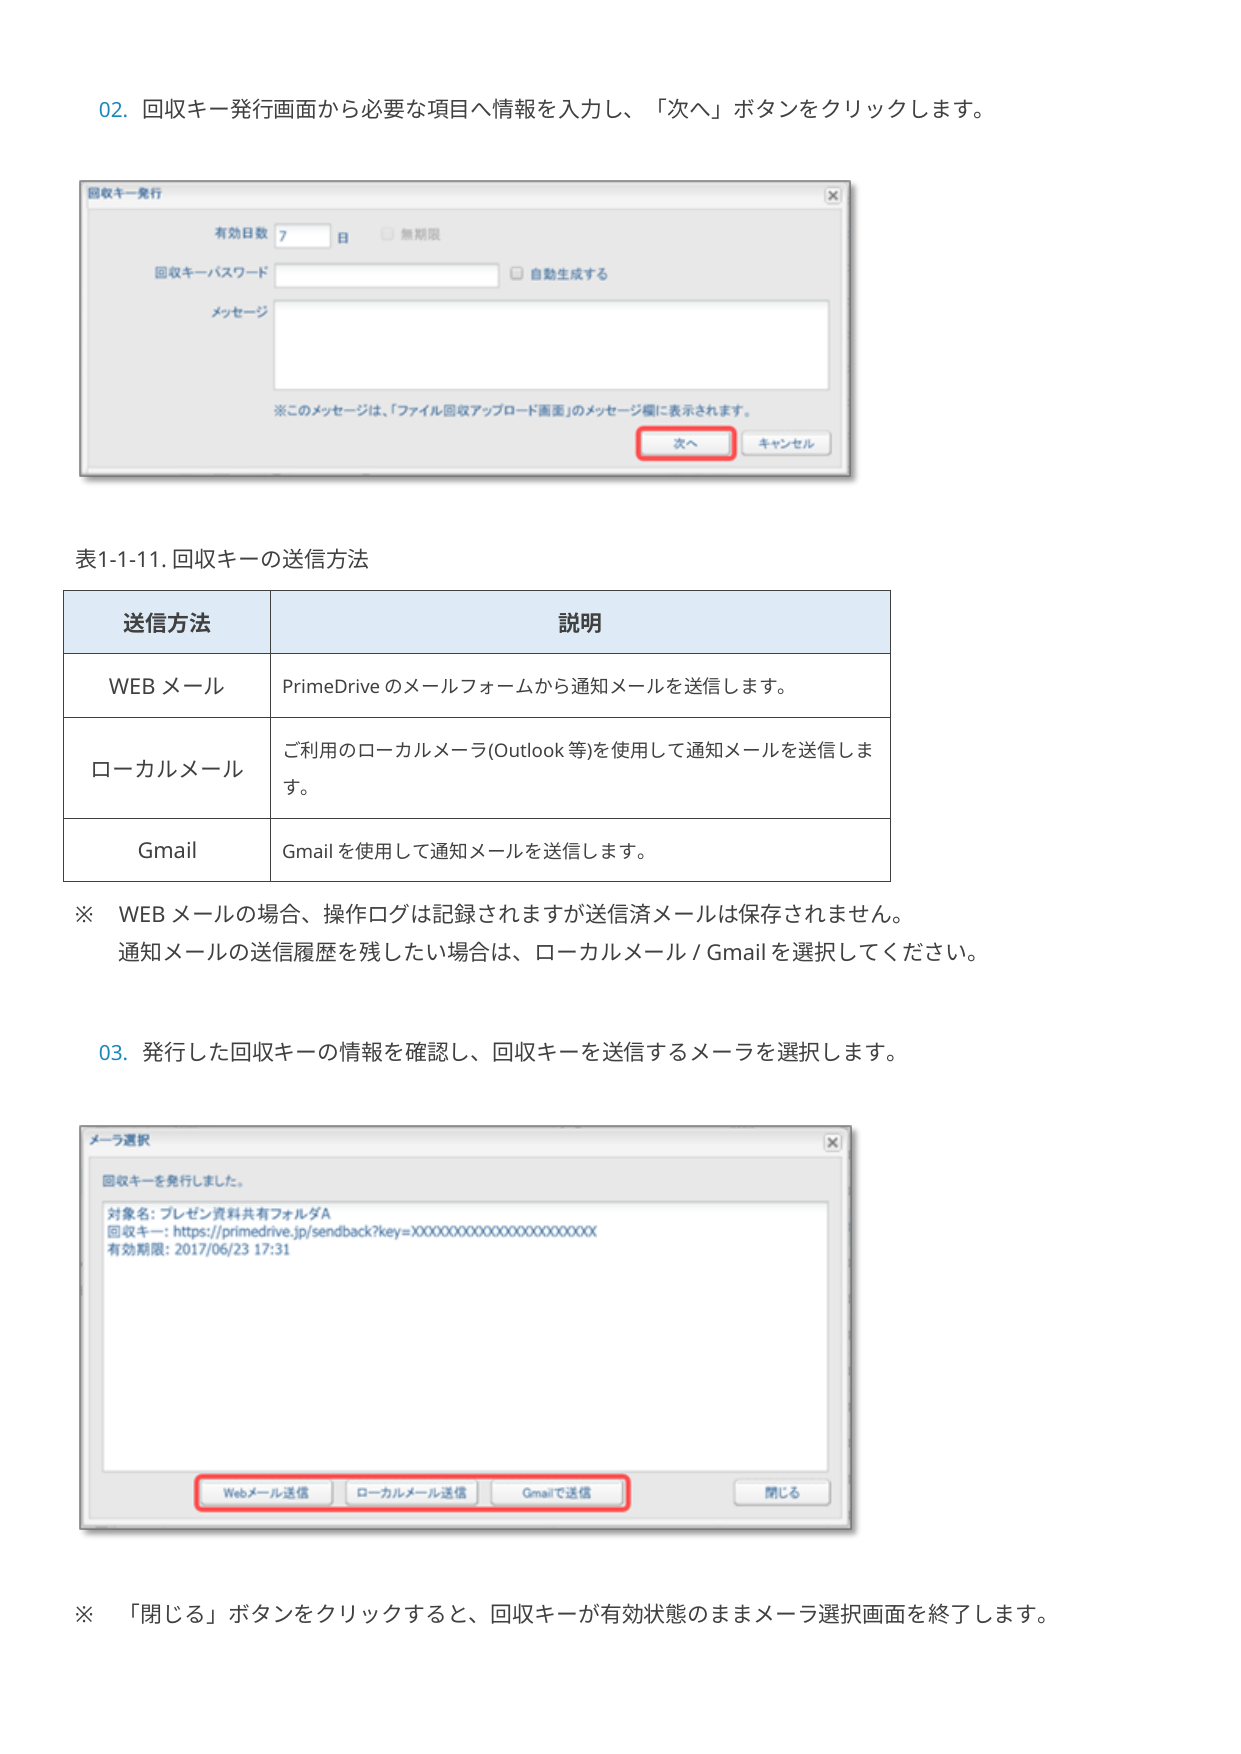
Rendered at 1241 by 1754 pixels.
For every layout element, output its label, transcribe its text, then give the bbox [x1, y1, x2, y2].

picture [75, 1121, 866, 1544]
list 発行した回収キーの情報を確認し、回収キーを送信するメーラを選択します。 [99, 1032, 1165, 1070]
table_cell Gmail [64, 819, 270, 881]
text WEBメールの場合、操作ログは記録されますが送信済メールは保存されません。 通知メールの送信履歴を残したい場合は、ローカルメール / Gmailを選択してください。 [75, 895, 1165, 970]
table_cell Gmailを使用して通知メールを送信します。 [271, 819, 890, 881]
picture [75, 176, 864, 491]
text 回収キーの送信方法 [75, 539, 1165, 577]
list 回収キー発行画面から必要な項目へ情報を入力し、「次へ」ボタンをクリックします。 [99, 89, 1165, 127]
table_header 説明 [271, 591, 890, 653]
text 「閉じる」ボタンをクリックすると、回収キーが有効状態のままメーラ選択画面を終了します。 [75, 1595, 1165, 1632]
table_cell WEBメール [64, 654, 270, 717]
table_cell ご利用のローカルメーラ(Outlook等)を使用して通知メールを送信します。 [271, 718, 890, 818]
table_cell PrimeDriveのメールフォームから通知メールを送信します。 [271, 654, 890, 717]
table_cell ローカルメール [64, 718, 270, 818]
table_header 送信方法 [64, 591, 270, 653]
